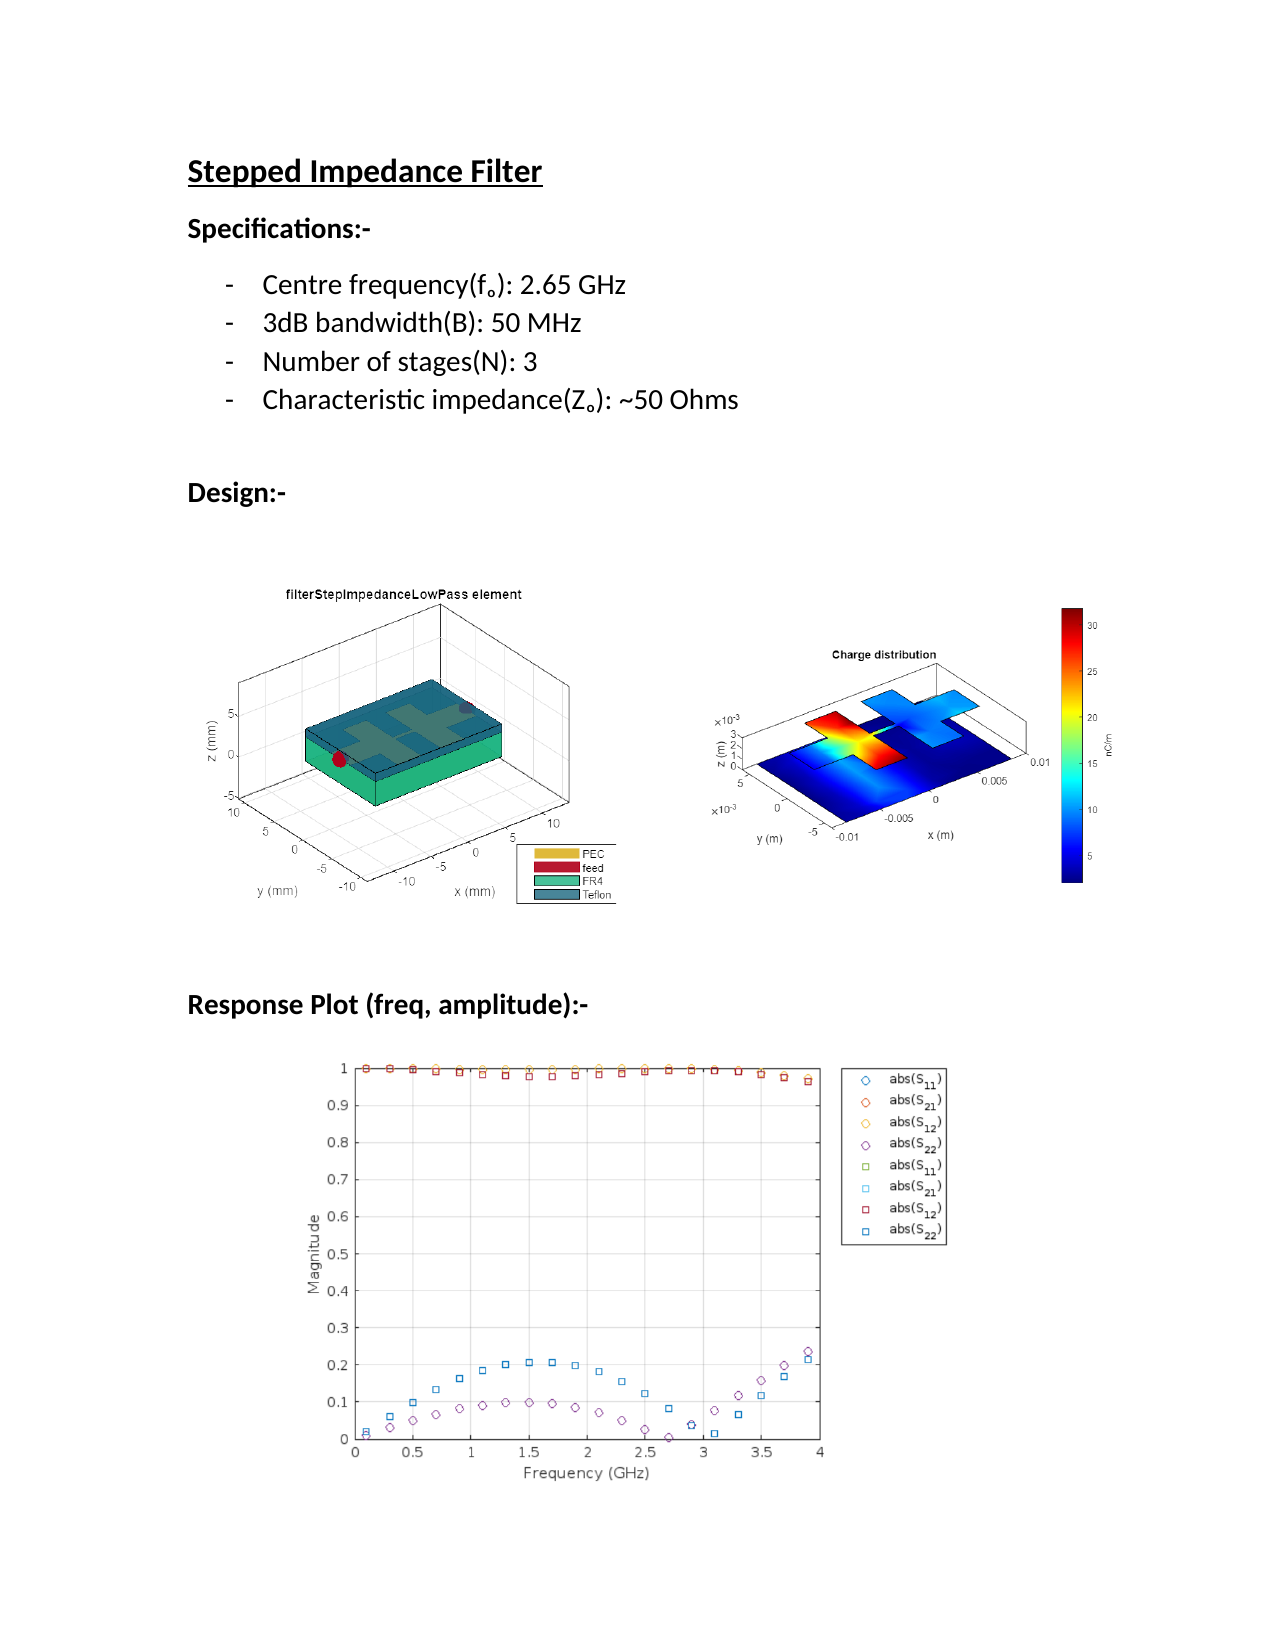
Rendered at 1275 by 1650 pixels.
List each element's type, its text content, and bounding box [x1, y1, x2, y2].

text Specifications:- [187, 211, 1125, 246]
picture [176, 584, 617, 912]
text Design:- [187, 474, 1125, 510]
list 3dB bandwidth(B): 50 MHz [225, 304, 1125, 340]
list Number of stages(N): 3 [225, 343, 1125, 378]
list Centre frequency(fₒ): 2.65 GHz [225, 266, 1125, 301]
text Response Plot (freq, amplitude):- [187, 986, 1125, 1022]
text Stepped Impedance Filter [187, 150, 1125, 191]
picture [286, 1041, 985, 1482]
list Characteristic impedance(Zₒ): ~50 Ohms [225, 381, 1125, 417]
picture [701, 591, 1118, 912]
